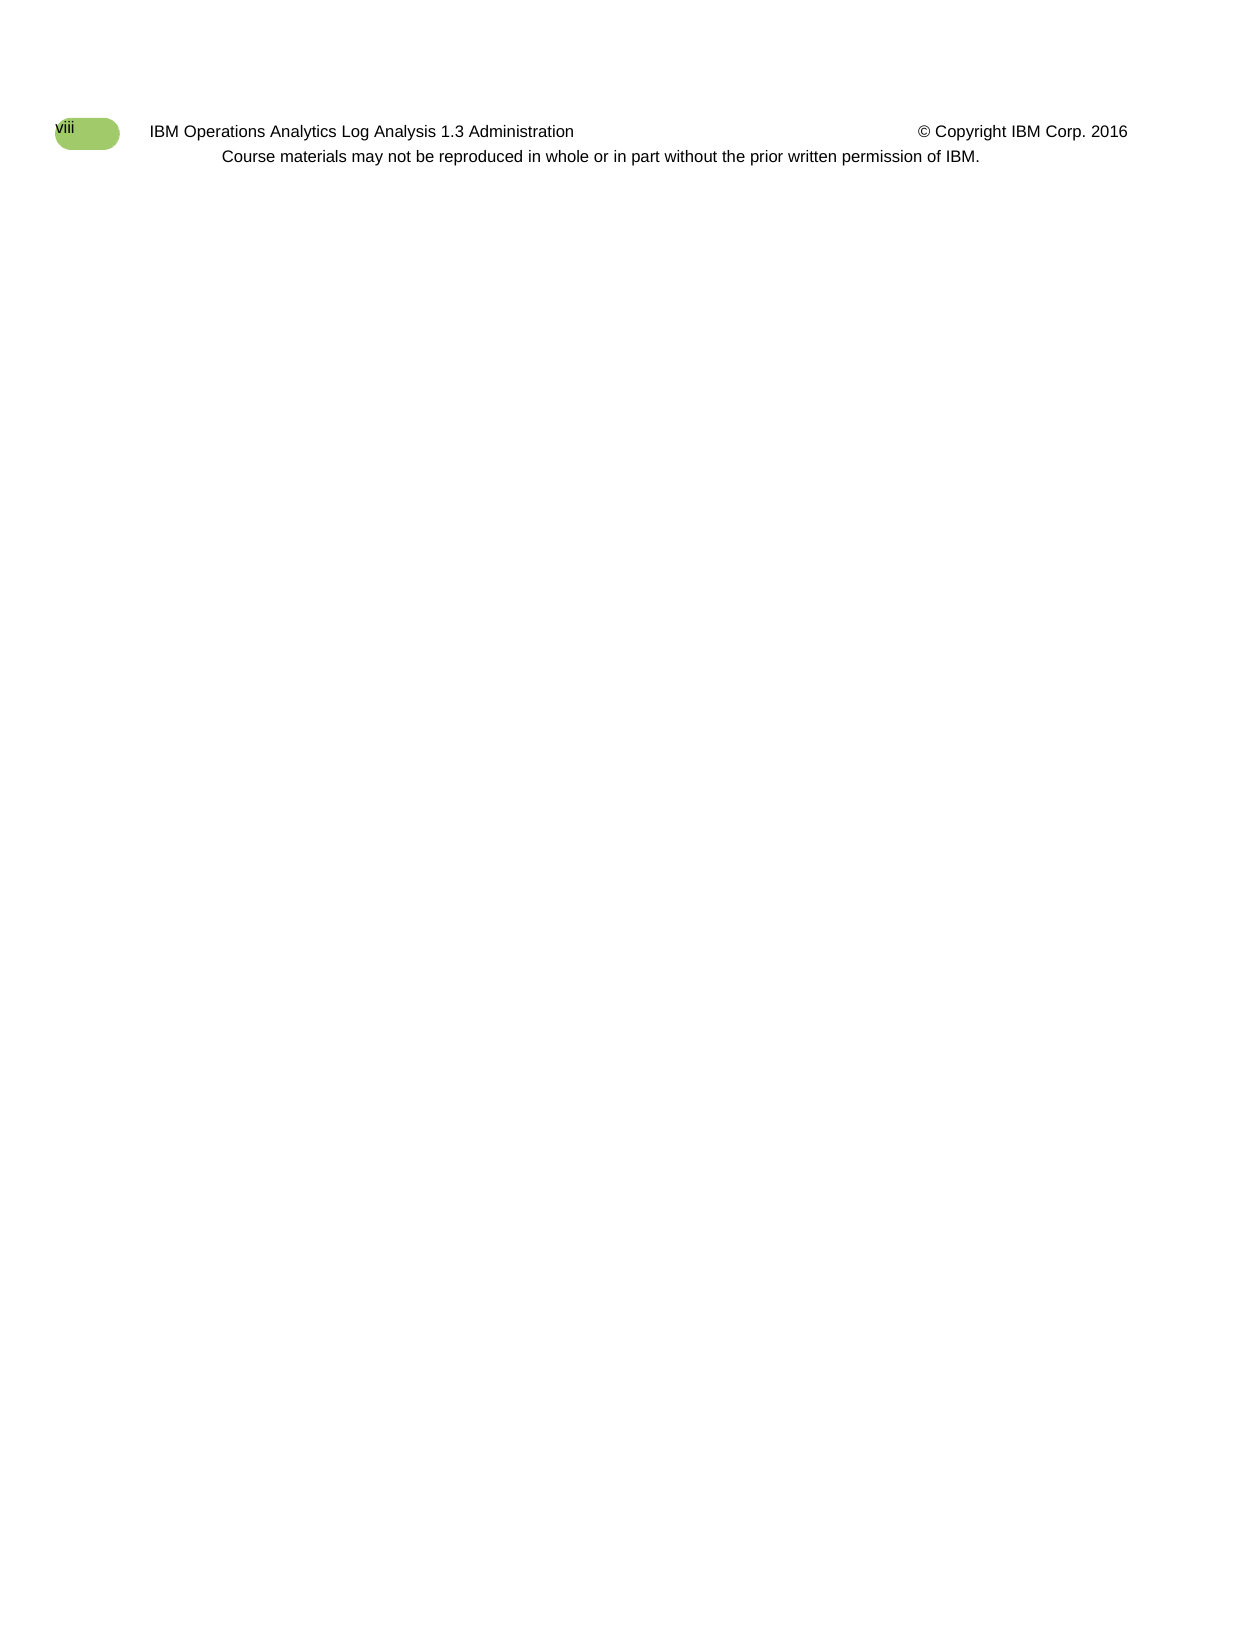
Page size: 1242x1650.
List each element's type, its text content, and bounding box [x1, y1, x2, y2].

text IBM Operations Analytics Log Analysis 1.3 Administration © Copyright IBM Corp. 2016 [149, 122, 1139, 141]
text Course materials may not be reproduced in whole or in part without the prior written permission of IBM. [222, 147, 1139, 166]
